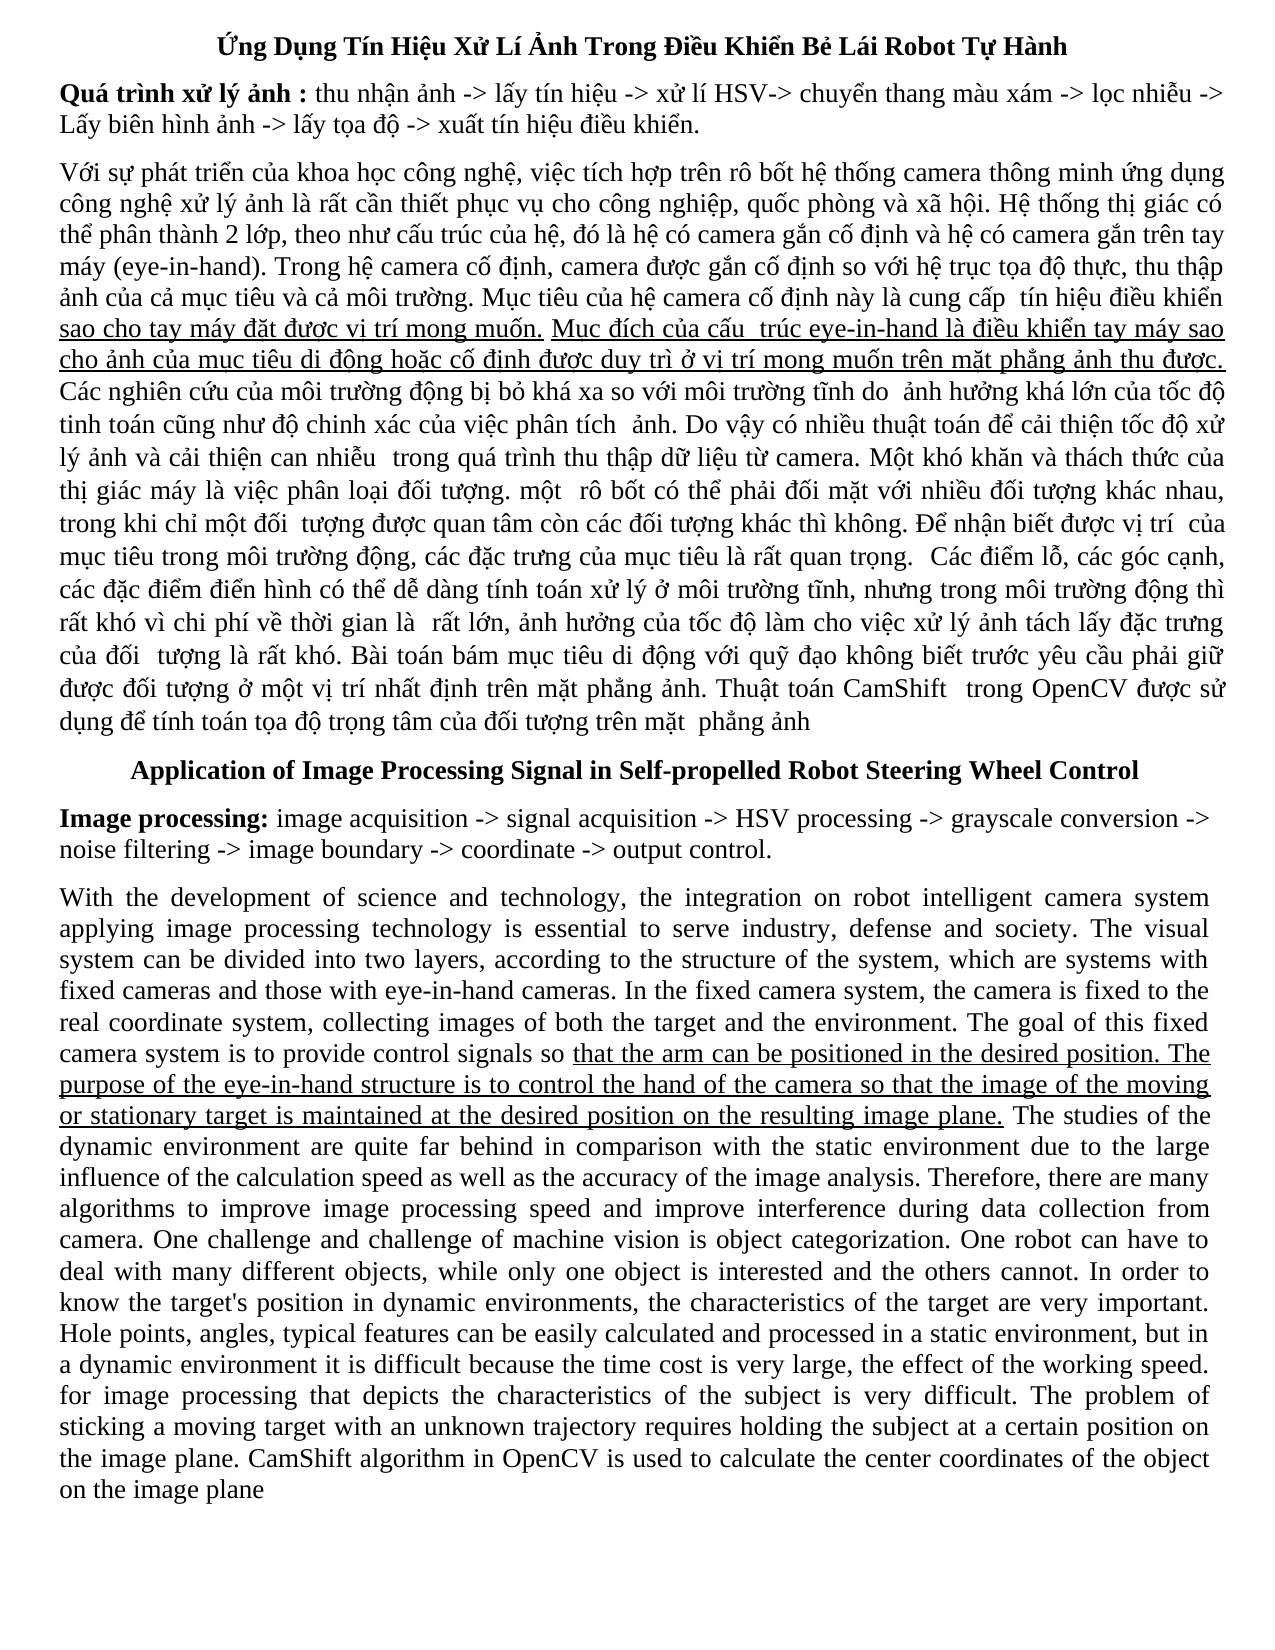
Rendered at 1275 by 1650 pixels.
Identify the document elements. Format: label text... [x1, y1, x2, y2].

text Application of Image Processing Signal in Self-propelled Robot Steering Wheel Control [59, 754, 1211, 785]
text With the development of science and technology, the integration on robot intelligent camera system applying image processing technology is essential to serve industry, defense and society. The visual system can be divided into two layers, according to the structure of the system, which are systems with fixed cameras and those with eye-in-hand cameras. In the fixed camera system, the camera is fixed to the real coordinate system, collecting images of both the target and the environment. The goal of this fixed camera system is to provide control signals so that the arm can be positioned in the desired position. The purpose of the eye-in-hand structure is to control the hand of the camera so that the image of the moving or stationary target is maintained at the desired position on the resulting image plane. The studies of the dynamic environment are quite far behind in comparison with the static environment due to the large influence of the calculation speed as well as the accuracy of the image analysis. Therefore, there are many algorithms to improve image processing speed and improve interference during data collection from camera. One challenge and challenge of machine vision is object categorization. One robot can have to deal with many different objects, while only one object is interested and the others cannot. In order to know the target's position in dynamic environments, the characteristics of the target are very important. Hole points, angles, typical features can be easily calculated and processed in a static environment, but in a dynamic environment it is difficult because the time cost is very large, the effect of the working speed. for image processing that depicts the characteristics of the subject is very difficult. The problem of sticking a moving target with an unknown trajectory requires holding the subject at a certain position on the image plane. CamShift algorithm in OpenCV is used to calculate the center coordinates of the object on the image plane [59, 1097, 1211, 1504]
text Image processing: image acquisition -> signal acquisition -> HSV processing -> grayscale conversion -> noise filtering -> image boundary -> coordinate -> output control. [59, 802, 1211, 864]
text Với sự phát triển của khoa học công nghệ, việc tích hợp trên rô bốt hệ thống camera thông minh ứng dụng công nghệ xử lý ảnh là rất cần thiết phục vụ cho công nghiệp, quốc phòng và xã hội. Hệ thống thị giác có thể phân thành 2 lớp, theo như cấu trúc của hệ, đó là hệ có camera gắn cố định và hệ có camera gắn trên tay máy (eye-in-hand). Trong hệ camera cố định, camera được gắn cố định so với hệ trục tọa độ thực, thu thập ảnh của cả mục tiêu và cả môi trường. Mục tiêu của hệ camera cố định này là cung cấp tín hiệu điều khiển sao cho tay máy đặt được vị trí mong muốn. Mục đích của cấu trúc eye-in-hand là điều khiển tay máy sao cho ảnh của mục tiêu di động hoặc cố định được duy trì ở vị trí mong muốn trên mặt phẳng ảnh thu được. Các nghiên cứu của môi trường động bị bỏ khá xa so với môi trường tĩnh do ảnh hưởng khá lớn của tốc độ tinh toán cũng như độ chinh xác của việc phân tích ảnh. Do vậy có nhiều thuật toán để cải thiện tốc độ xử lý ảnh và cải thiện can nhiễu trong quá trình thu thập dữ liệu từ camera. Một khó khăn và thách thức của thị giác máy là việc phân loại đối tượng. một rô bốt có thể phải đối mặt với nhiều đối tượng khác nhau, trong khi chỉ một đối tượng được quan tâm còn các đối tượng khác thì không. Để nhận biết được vị trí của mục tiêu trong môi trường động, các đặc trưng của mục tiêu là rất quan trọng. Các điểm lỗ, các góc cạnh, các đặc điểm điển hình có thể dễ dàng tính toán xử lý ở môi trường tĩnh, nhưng trong môi trường động thì rất khó vì chi phí về thời gian là rất lớn, ảnh hưởng của tốc độ làm cho việc xử lý ảnh tách lấy đặc trưng của đối tượng là rất khó. Bài toán bám mục tiêu di động với quỹ đạo không biết trước yêu cầu phải giữ được đối tượng ở một vị trí nhất định trên mặt phẳng ảnh. Thuật toán CamShift trong OpenCV được sử dụng để tính toán tọa độ trọng tâm của đối tượng trên mặt phẳng ảnh [59, 372, 1226, 738]
text Với sự phát triển của khoa học công nghệ, việc tích hợp trên rô bốt hệ thống camera thông minh ứng dụng công nghệ xử lý ảnh là rất cần thiết phục vụ cho công nghiệp, quốc phòng và xã hội. Hệ thống thị giác có thể phân thành 2 lớp, theo như cấu trúc của hệ, đó là hệ có camera gắn cố định và hệ có camera gắn trên tay máy (eye-in-hand). Trong hệ camera cố định, camera được gắn cố định so với hệ trục tọa độ thực, thu thập ảnh của cả mục tiêu và cả môi trường. Mục tiêu của hệ camera cố định này là cung cấp tín hiệu điều khiển sao cho tay máy đặt được vị trí mong muốn. Mục đích của cấu trúc eye-in-hand là điều khiển tay máy sao cho ảnh của mục tiêu di động hoặc cố định được duy trì ở vị trí mong muốn trên mặt phẳng ảnh thu được. Các nghiên cứu của môi trường động bị bỏ khá xa so với môi trường tĩnh do ảnh hưởng khá lớn của tốc độ tinh toán cũng như độ chinh xác của việc phân tích ảnh. Do vậy có nhiều thuật toán để cải thiện tốc độ xử lý ảnh và cải thiện can nhiễu trong quá trình thu thập dữ liệu từ camera. Một khó khăn và thách thức của thị giác máy là việc phân loại đối tượng. một rô bốt có thể phải đối mặt với nhiều đối tượng khác nhau, trong khi chỉ một đối tượng được quan tâm còn các đối tượng khác thì không. Để nhận biết được vị trí của mục tiêu trong môi trường động, các đặc trưng của mục tiêu là rất quan trọng. Các điểm lỗ, các góc cạnh, các đặc điểm điển hình có thể dễ dàng tính toán xử lý ở môi trường tĩnh, nhưng trong môi trường động thì rất khó vì chi phí về thời gian là rất lớn, ảnh hưởng của tốc độ làm cho việc xử lý ảnh tách lấy đặc trưng của đối tượng là rất khó. Bài toán bám mục tiêu di động với quỹ đạo không biết trước yêu cầu phải giữ được đối tượng ở một vị trí nhất định trên mặt phẳng ảnh. Thuật toán CamShift trong OpenCV được sử dụng để tính toán tọa độ trọng tâm của đối tượng trên mặt phẳng ảnh [59, 156, 1226, 370]
text Quá trình xử lý ảnh : thu nhận ảnh -> lấy tín hiệu -> xử lí HSV-> chuyển thang màu xám -> lọc nhiễu -> Lấy biên hình ảnh -> lấy tọa độ -> xuất tín hiệu điều khiển. [59, 77, 1226, 140]
text Ứng Dụng Tín Hiệu Xử Lí Ảnh Trong Điều Khiển Bẻ Lái Robot Tự Hành [59, 29, 1226, 61]
text With the development of science and technology, the integration on robot intelligent camera system applying image processing technology is essential to serve industry, defense and society. The visual system can be divided into two layers, according to the structure of the system, which are systems with fixed cameras and those with eye-in-hand cameras. In the fixed camera system, the camera is fixed to the real coordinate system, collecting images of both the target and the environment. The goal of this fixed camera system is to provide control signals so that the arm can be positioned in the desired position. The purpose of the eye-in-hand structure is to control the hand of the camera so that the image of the moving or stationary target is maintained at the desired position on the resulting image plane. The studies of the dynamic environment are quite far behind in comparison with the static environment due to the large influence of the calculation speed as well as the accuracy of the image analysis. Therefore, there are many algorithms to improve image processing speed and improve interference during data collection from camera. One challenge and challenge of machine vision is object categorization. One robot can have to deal with many different objects, while only one object is interested and the others cannot. In order to know the target's position in dynamic environments, the characteristics of the target are very important. Hole points, angles, typical features can be easily calculated and processed in a static environment, but in a dynamic environment it is difficult because the time cost is very large, the effect of the working speed. for image processing that depicts the characteristics of the subject is very difficult. The problem of sticking a moving target with an unknown trajectory requires holding the subject at a certain position on the image plane. CamShift algorithm in OpenCV is used to calculate the center coordinates of the object on the image plane [59, 881, 1211, 1095]
